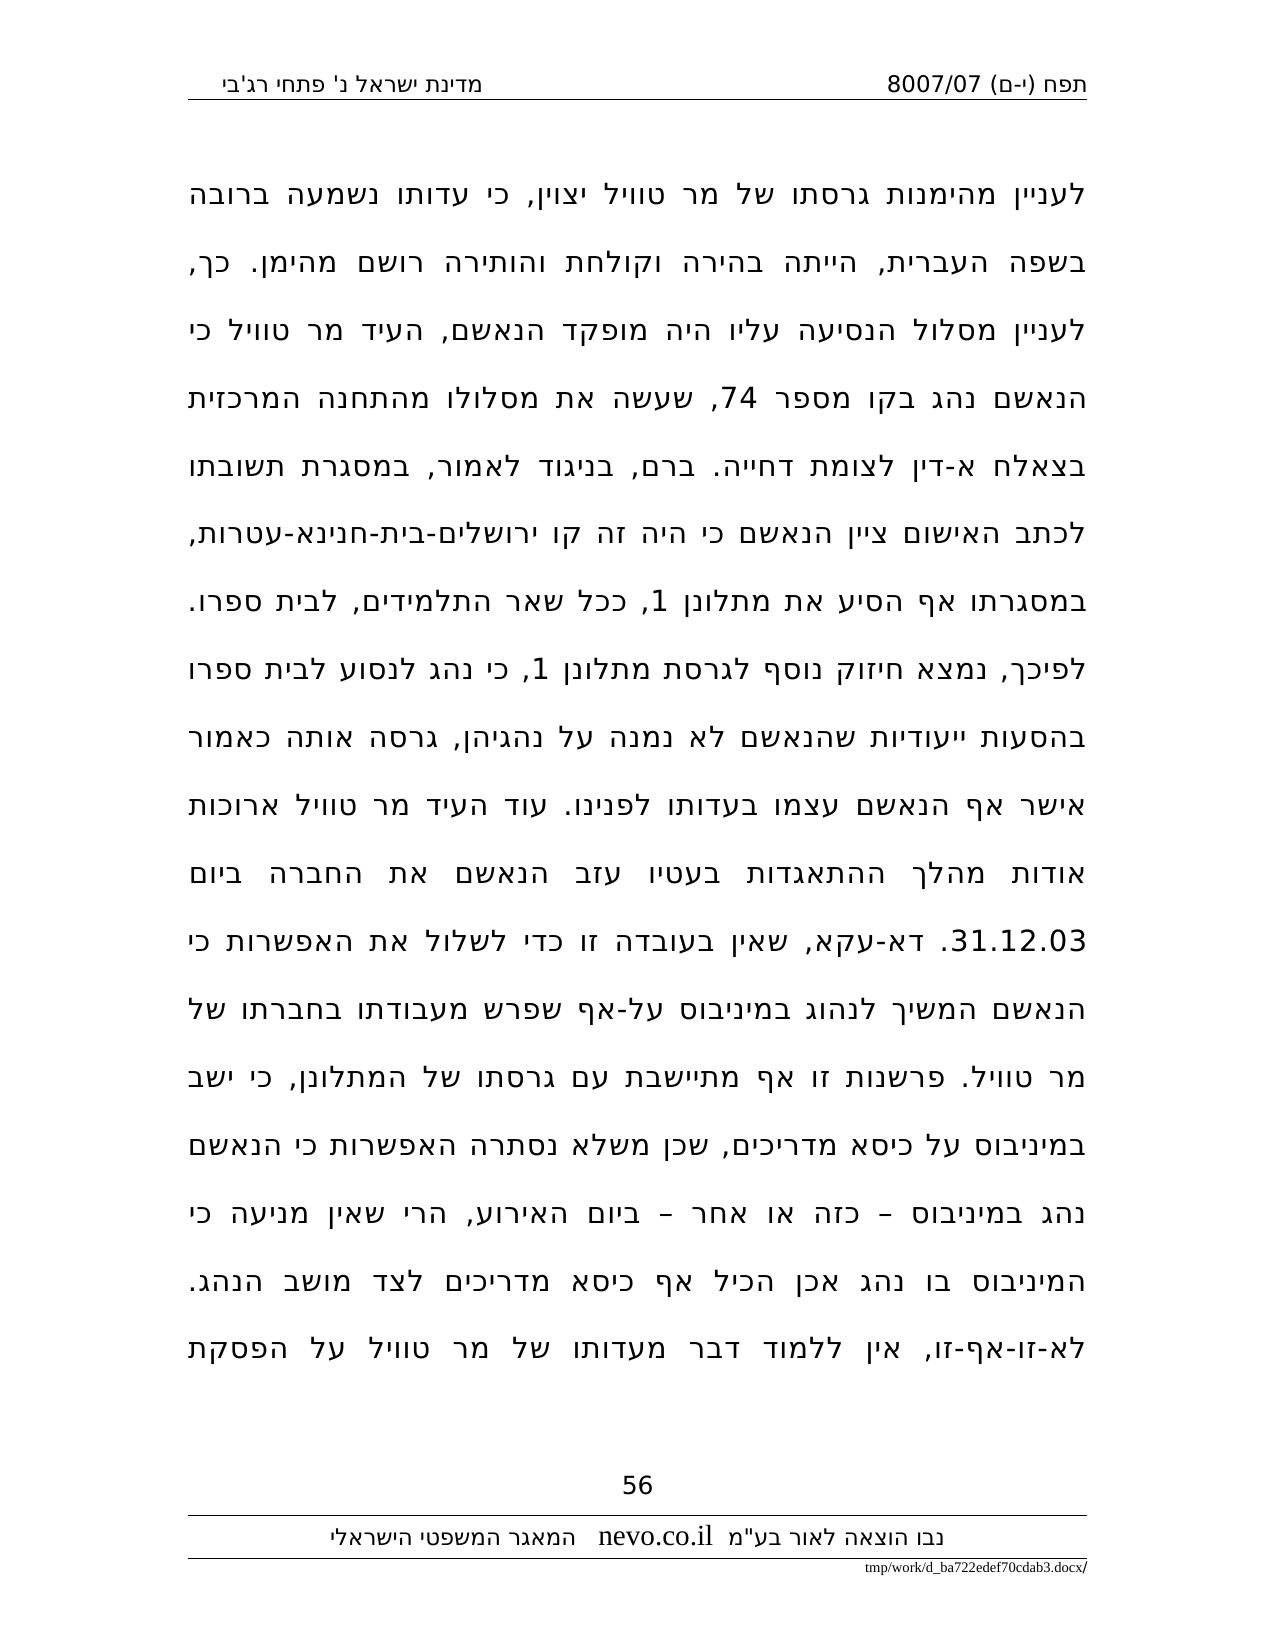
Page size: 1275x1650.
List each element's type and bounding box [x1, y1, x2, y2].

text [187, 177, 1087, 1366]
